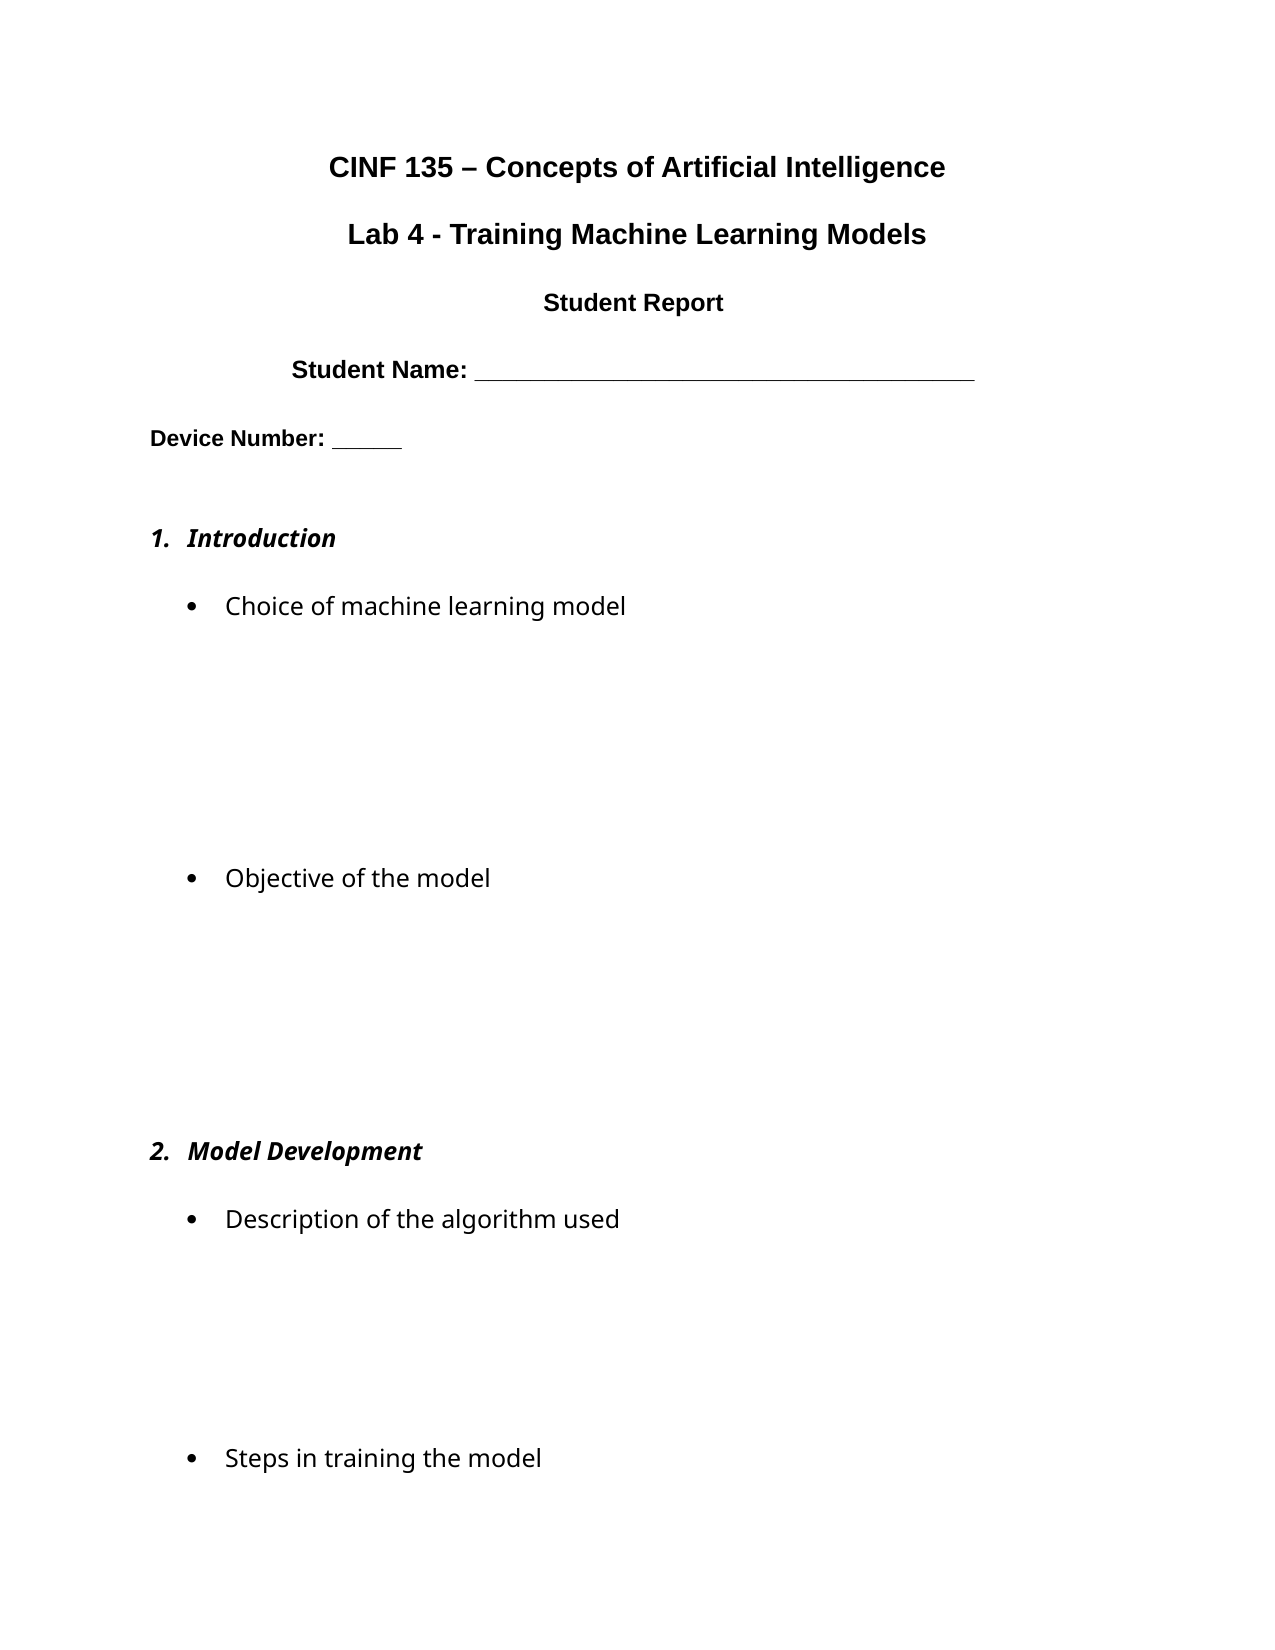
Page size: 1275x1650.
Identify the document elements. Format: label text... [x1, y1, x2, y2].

text Student Report [150, 284, 1125, 318]
list Model Development [150, 1134, 1125, 1168]
list Steps in training the model [187, 1440, 1125, 1474]
text Lab 4 - Training Machine Learning Models [150, 217, 1125, 251]
text CINF 135 – Concepts of Artificial Intelligence [150, 150, 1125, 183]
list Choice of machine learning model [187, 589, 1125, 623]
list Introduction [150, 521, 1125, 554]
list Description of the algorithm used [187, 1202, 1125, 1236]
text Device Number: _____ [150, 419, 1125, 452]
list Objective of the model [187, 861, 1125, 895]
text Student Name: ____________________________________ [150, 351, 1125, 385]
